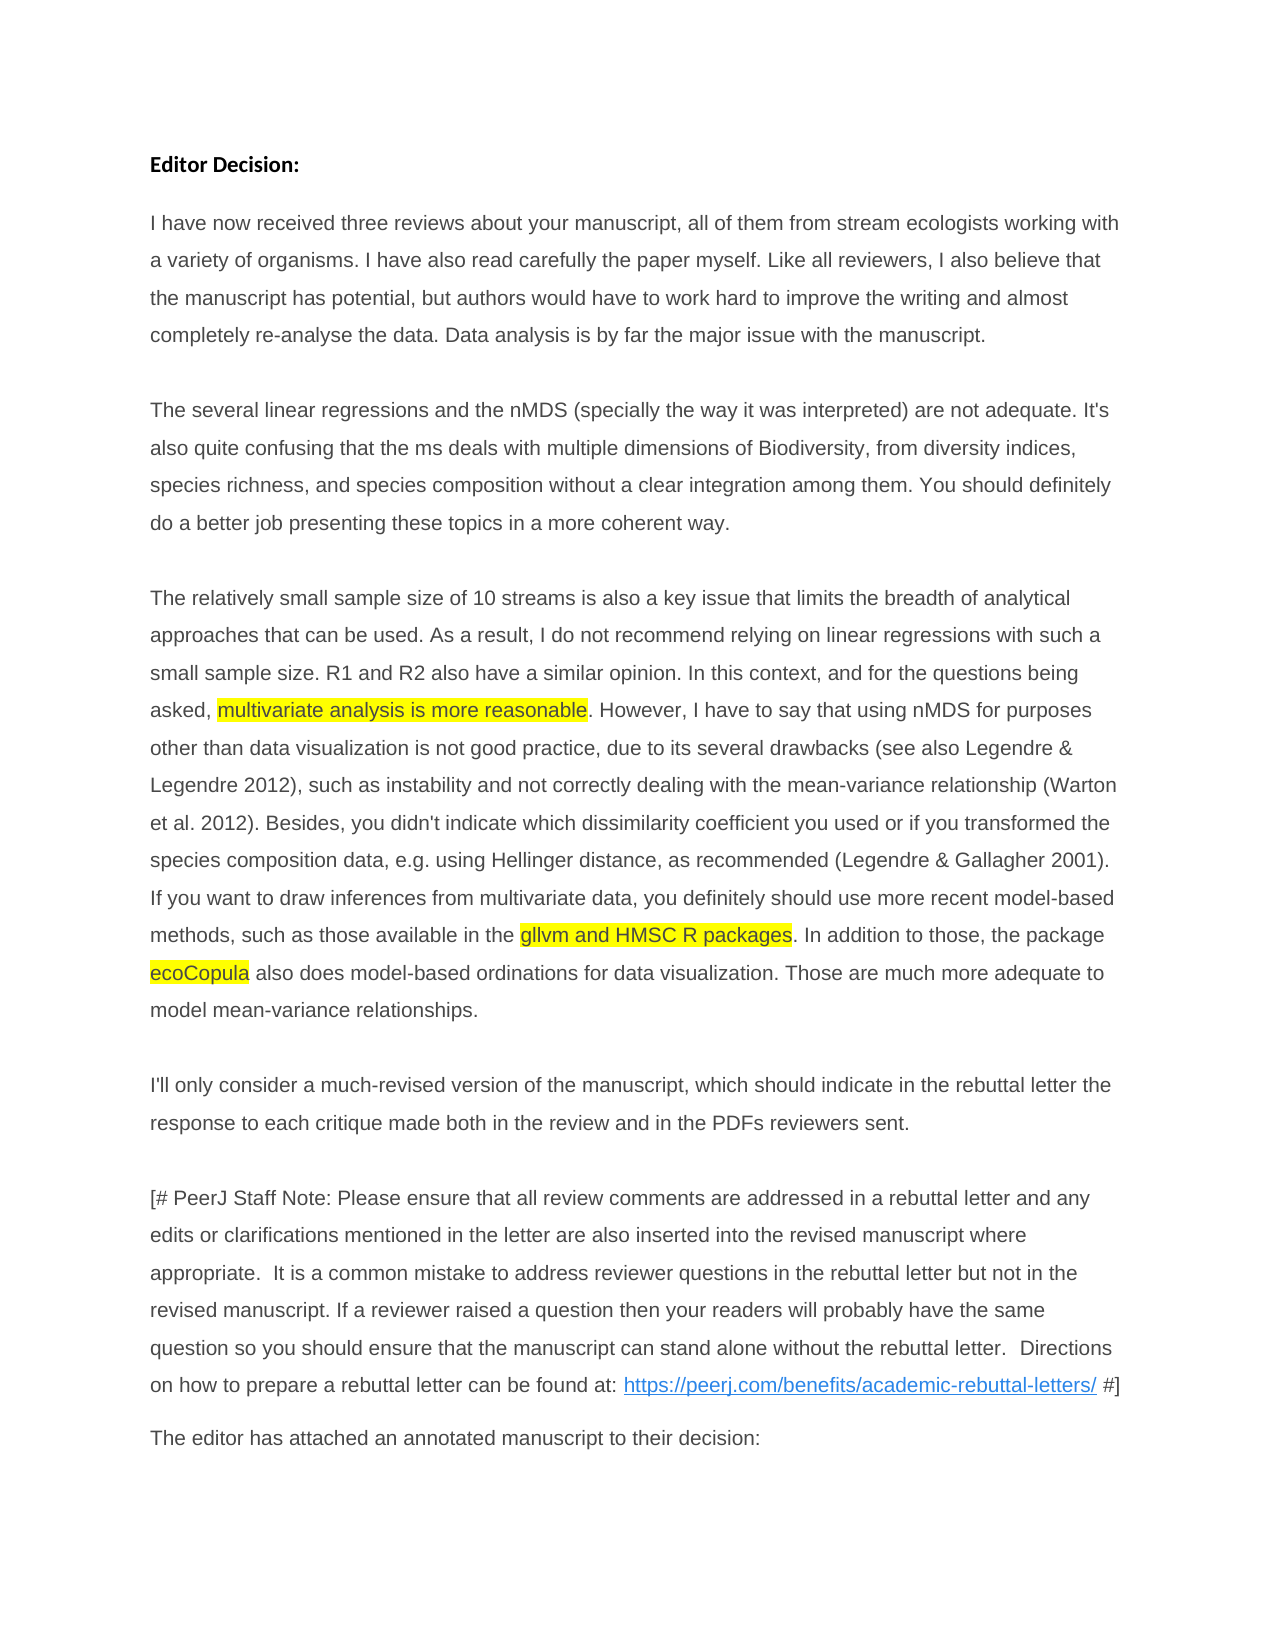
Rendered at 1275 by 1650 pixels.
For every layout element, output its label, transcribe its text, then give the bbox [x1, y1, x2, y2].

text The editor has attached an annotated manuscript to their decision: [150, 1412, 1125, 1450]
text Editor Decision: [150, 150, 1125, 178]
text I have now received three reviews about your manuscript, all of them from stream ecologists working with a variety of organisms. I have also read carefully the paper myself. Like all reviewers, I also believe that the manuscript has potential, but authors would have to work hard to improve the writing and almost completely re-analyse the data. Data analysis is by far the major issue with the manuscript. The several linear regressions and the nMDS (specially the way it was interpreted) are not adequate. It's also quite confusing that the ms deals with multiple dimensions of Biodiversity, from diversity indices, species richness, and species composition without a clear integration among them. You should definitely do a better job presenting these topics in a more coherent way. The relatively small sample size of 10 streams is also a key issue that limits the breadth of analytical approaches that can be used. As a result, I do not recommend relying on linear regressions with such a small sample size. R1 and R2 also have a similar opinion. In this context, and for the questions being asked, multivariate analysis is more reasonable. However, I have to say that using nMDS for purposes other than data visualization is not good practice, due to its several drawbacks (see also Legendre & Legendre 2012), such as instability and not correctly dealing with the mean-variance relationship (Warton et al. 2012). Besides, you didn't indicate which dissimilarity coefficient you used or if you transformed the species composition data, e.g. using Hellinger distance, as recommended (Legendre & Gallagher 2001). If you want to draw inferences from multivariate data, you definitely should use more recent model-based methods, such as those available in the gllvm and HMSC R packages. In addition to those, the package ecoCopula also does model-based ordinations for data visualization. Those are much more adequate to model mean-variance relationships. I'll only consider a much-revised version of the manuscript, which should indicate in the rebuttal letter the response to each critique made both in the review and in the PDFs reviewers sent. [# PeerJ Staff Note: Please ensure that all review comments are addressed in a rebuttal letter and any edits or clarifications mentioned in the letter are also inserted into the revised manuscript where appropriate. It is a common mistake to address reviewer questions in the rebuttal letter but not in the revised manuscript. If a reviewer raised a question then your readers will probably have the same question so you should ensure that the manuscript can stand alone without the rebuttal letter. Directions on how to prepare a rebuttal letter can be found at: https://peerj.com/benefits/academic-rebuttal-letters/ #] [150, 197, 1125, 1397]
